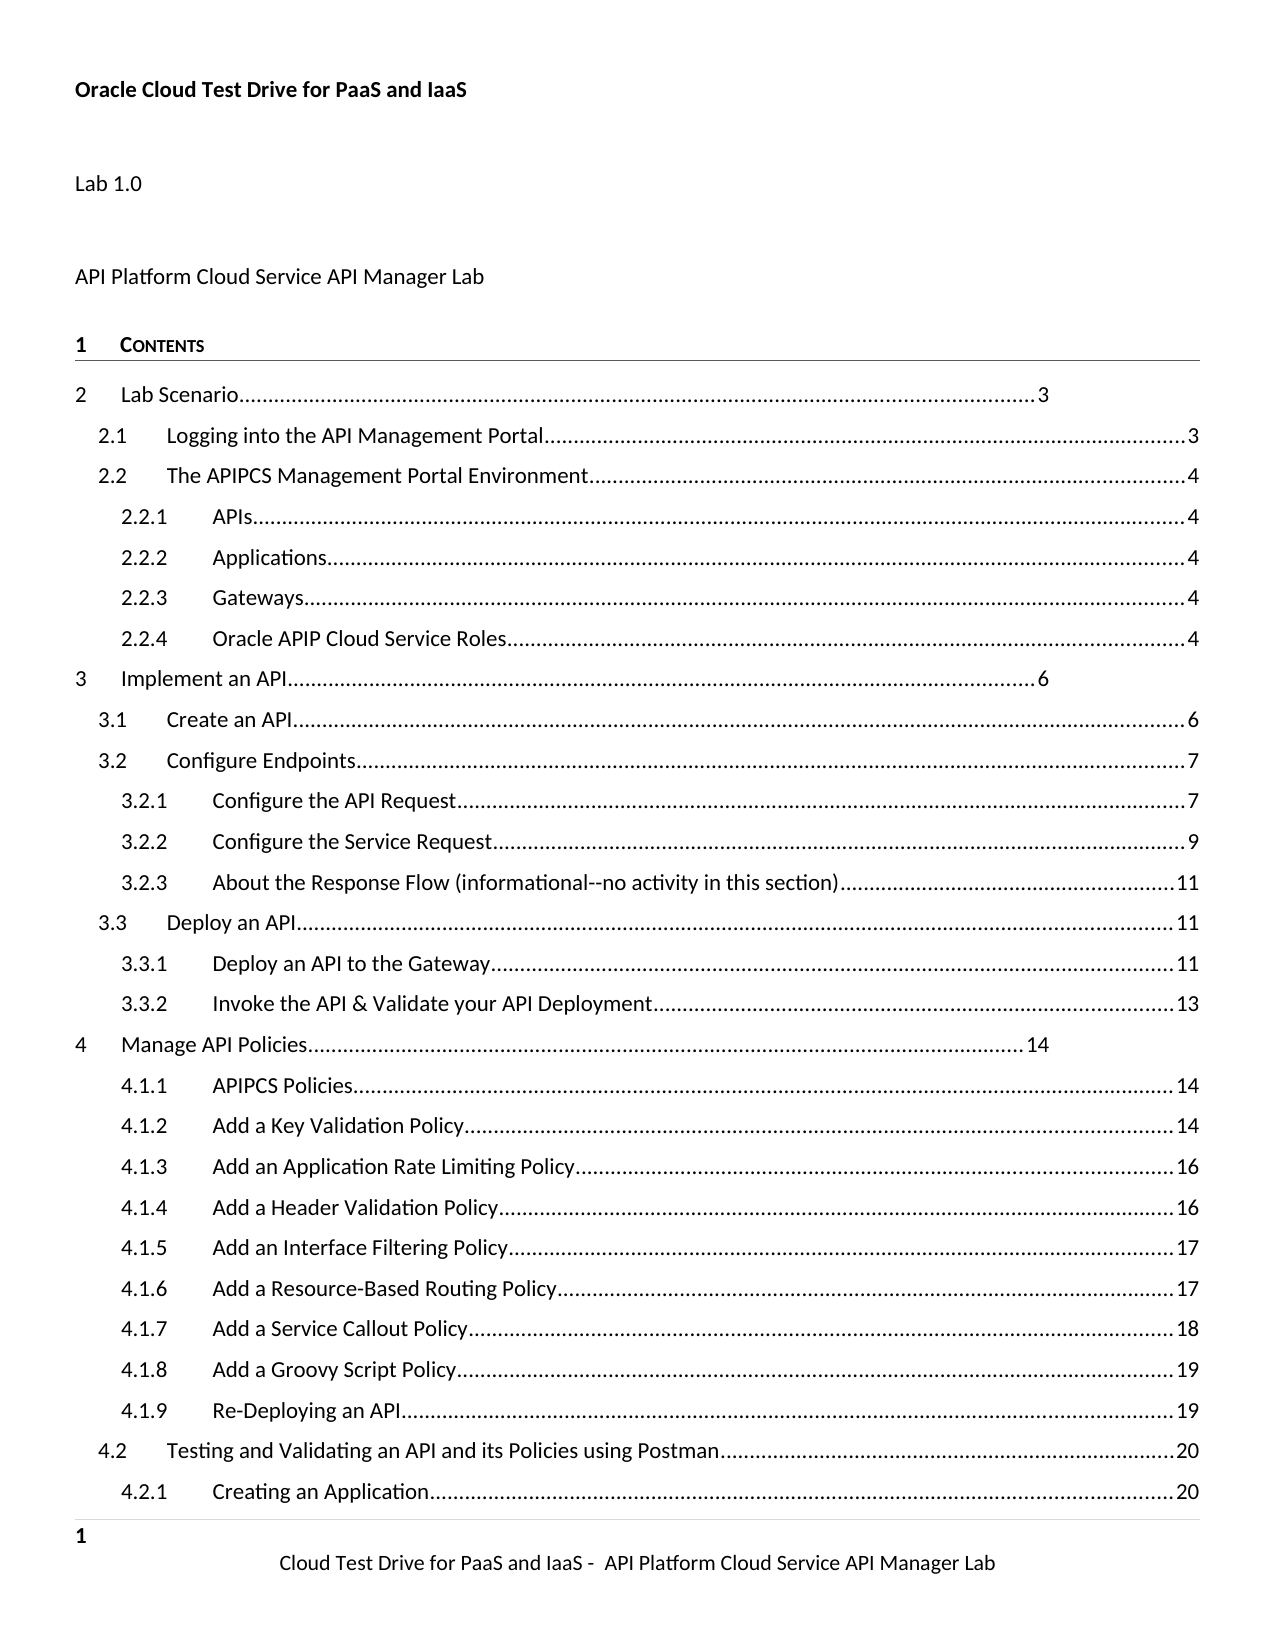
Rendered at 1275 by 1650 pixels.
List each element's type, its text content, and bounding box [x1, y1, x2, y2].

text Lab 1.0 [75, 169, 1200, 197]
text Oracle Cloud Test Drive for PaaS and IaaS [75, 75, 1200, 103]
text API Platform Cloud Service API Manager Lab [75, 262, 1200, 291]
